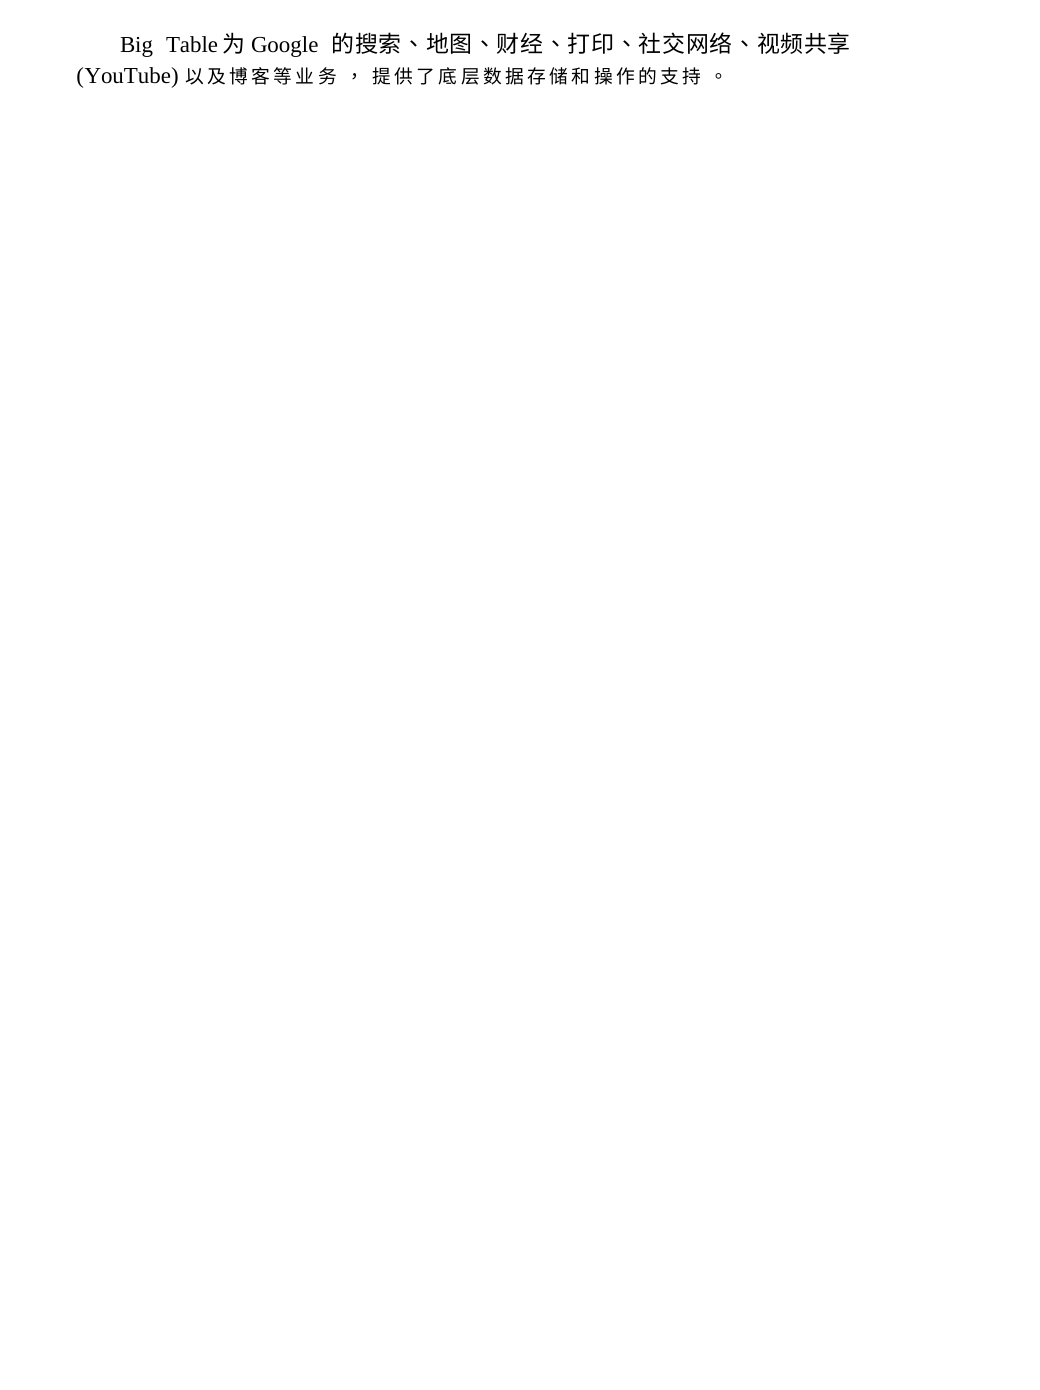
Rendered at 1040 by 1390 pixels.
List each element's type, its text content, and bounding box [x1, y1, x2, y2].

text Big Table为Google 的搜索、地图、财经、打印、社交网络、视频共享 (YouTube) 以及博客等业务 ， 提供了底层数据存储和操作的支持 。 [76, 28, 957, 88]
